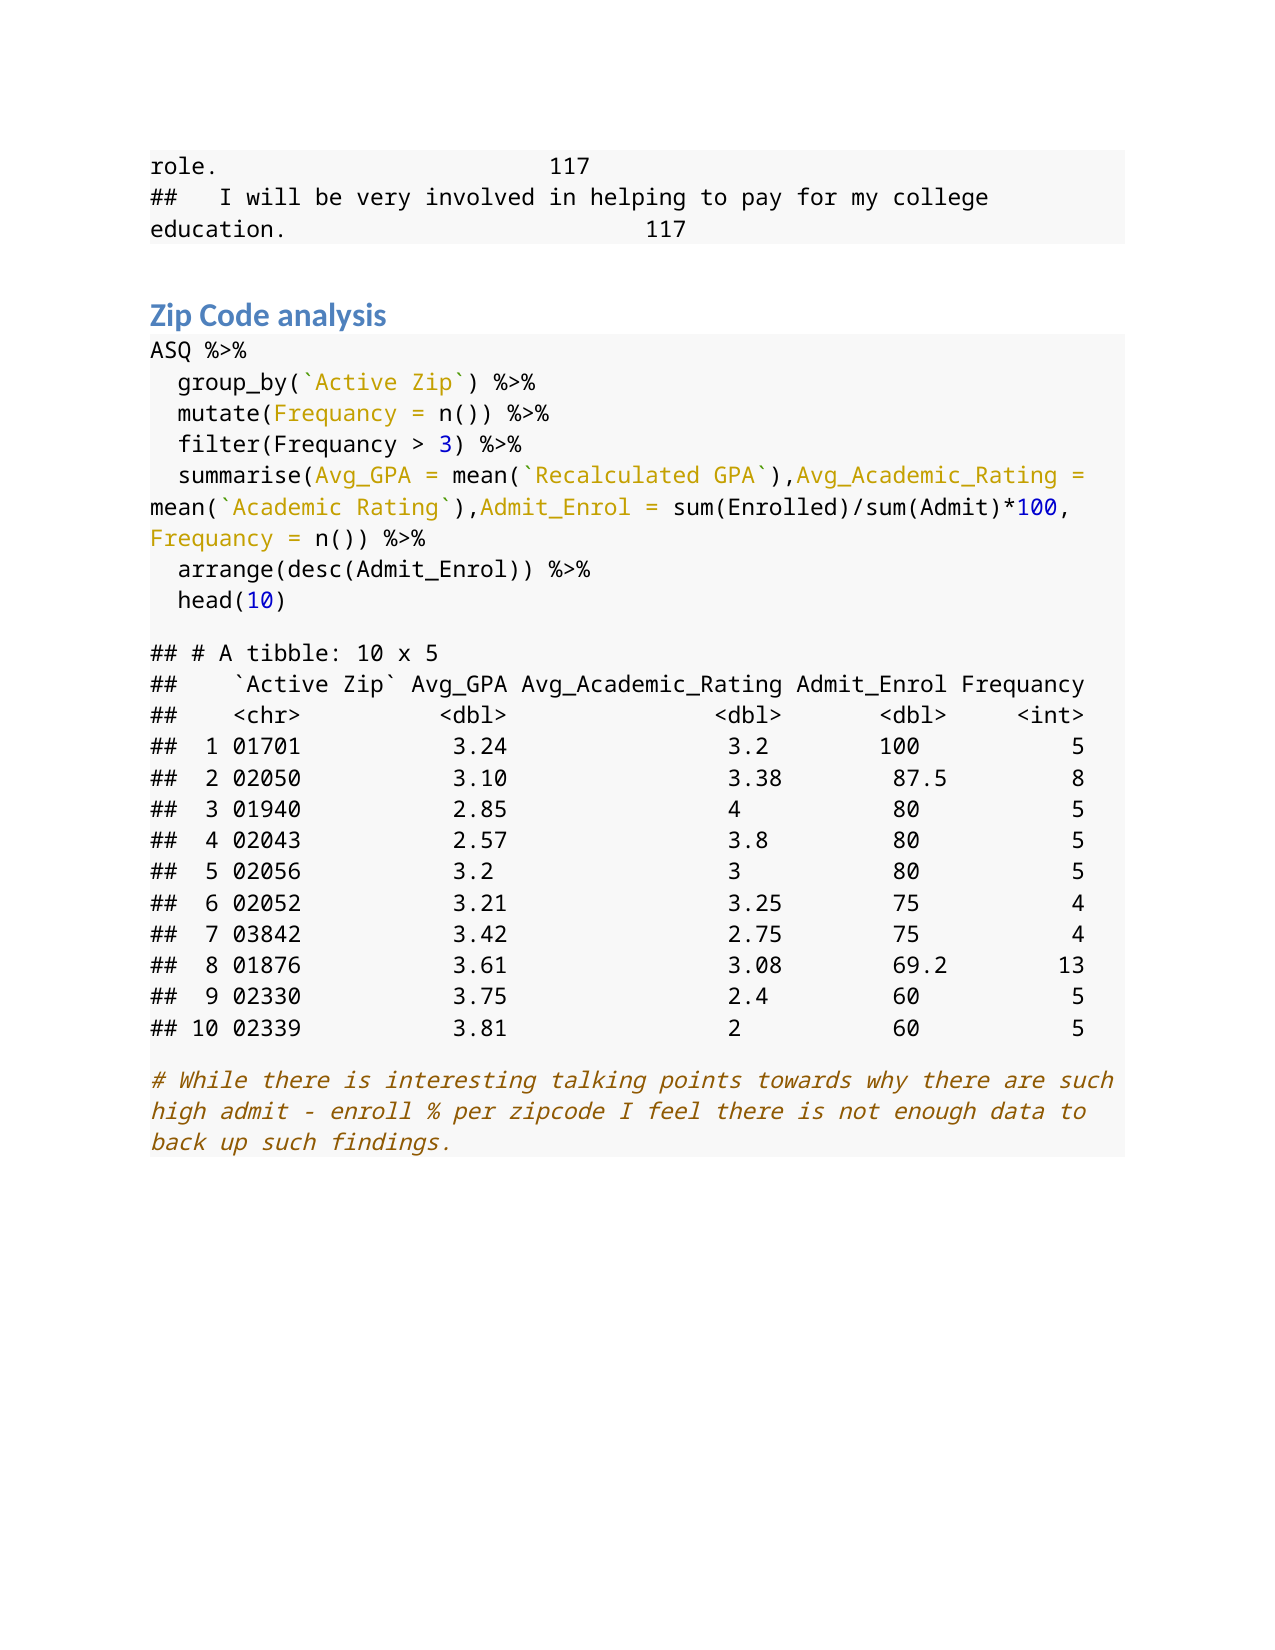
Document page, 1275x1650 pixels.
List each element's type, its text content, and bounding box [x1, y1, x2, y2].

text ## # A tibble: 10 x 5 ## `Active Zip` Avg_GPA Avg_Academic_Rating Admit_Enrol Frequancy ## <chr> <dbl> <dbl> <dbl> <int> ## 1 01701 3.24 3.2 100 5 ## 2 02050 3.10 3.38 87.5 8 ## 3 01940 2.85 4 80 5 ## 4 02043 2.57 3.8 80 5 ## 5 02056 3.2 3 80 5 ## 6 02052 3.21 3.25 75 4 ## 7 03842 3.42 2.75 75 4 ## 8 01876 3.61 3.08 69.2 13 ## 9 02330 3.75 2.4 60 5 ## 10 02339 3.81 2 60 5 [150, 637, 1125, 1043]
text ASQ %>% group_by(`Active Zip`) %>% mutate(Frequancy = n()) %>% filter(Frequancy > 3) %>% summarise(Avg_GPA = mean(`Recalculated GPA`),Avg_Academic_Rating = mean(`Academic Rating`),Admit_Enrol = sum(Enrolled)/sum(Admit)*100, Frequancy = n()) %>% arrange(desc(Admit_Enrol)) %>% head(10) [150, 334, 1125, 616]
text # While there is interesting talking points towards why there are such high admit - enroll % per zipcode I feel there is not enough data to back up such findings. [452, 1064, 1125, 1157]
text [150, 150, 1125, 244]
subtitle Zip Code analysis [150, 294, 1125, 334]
